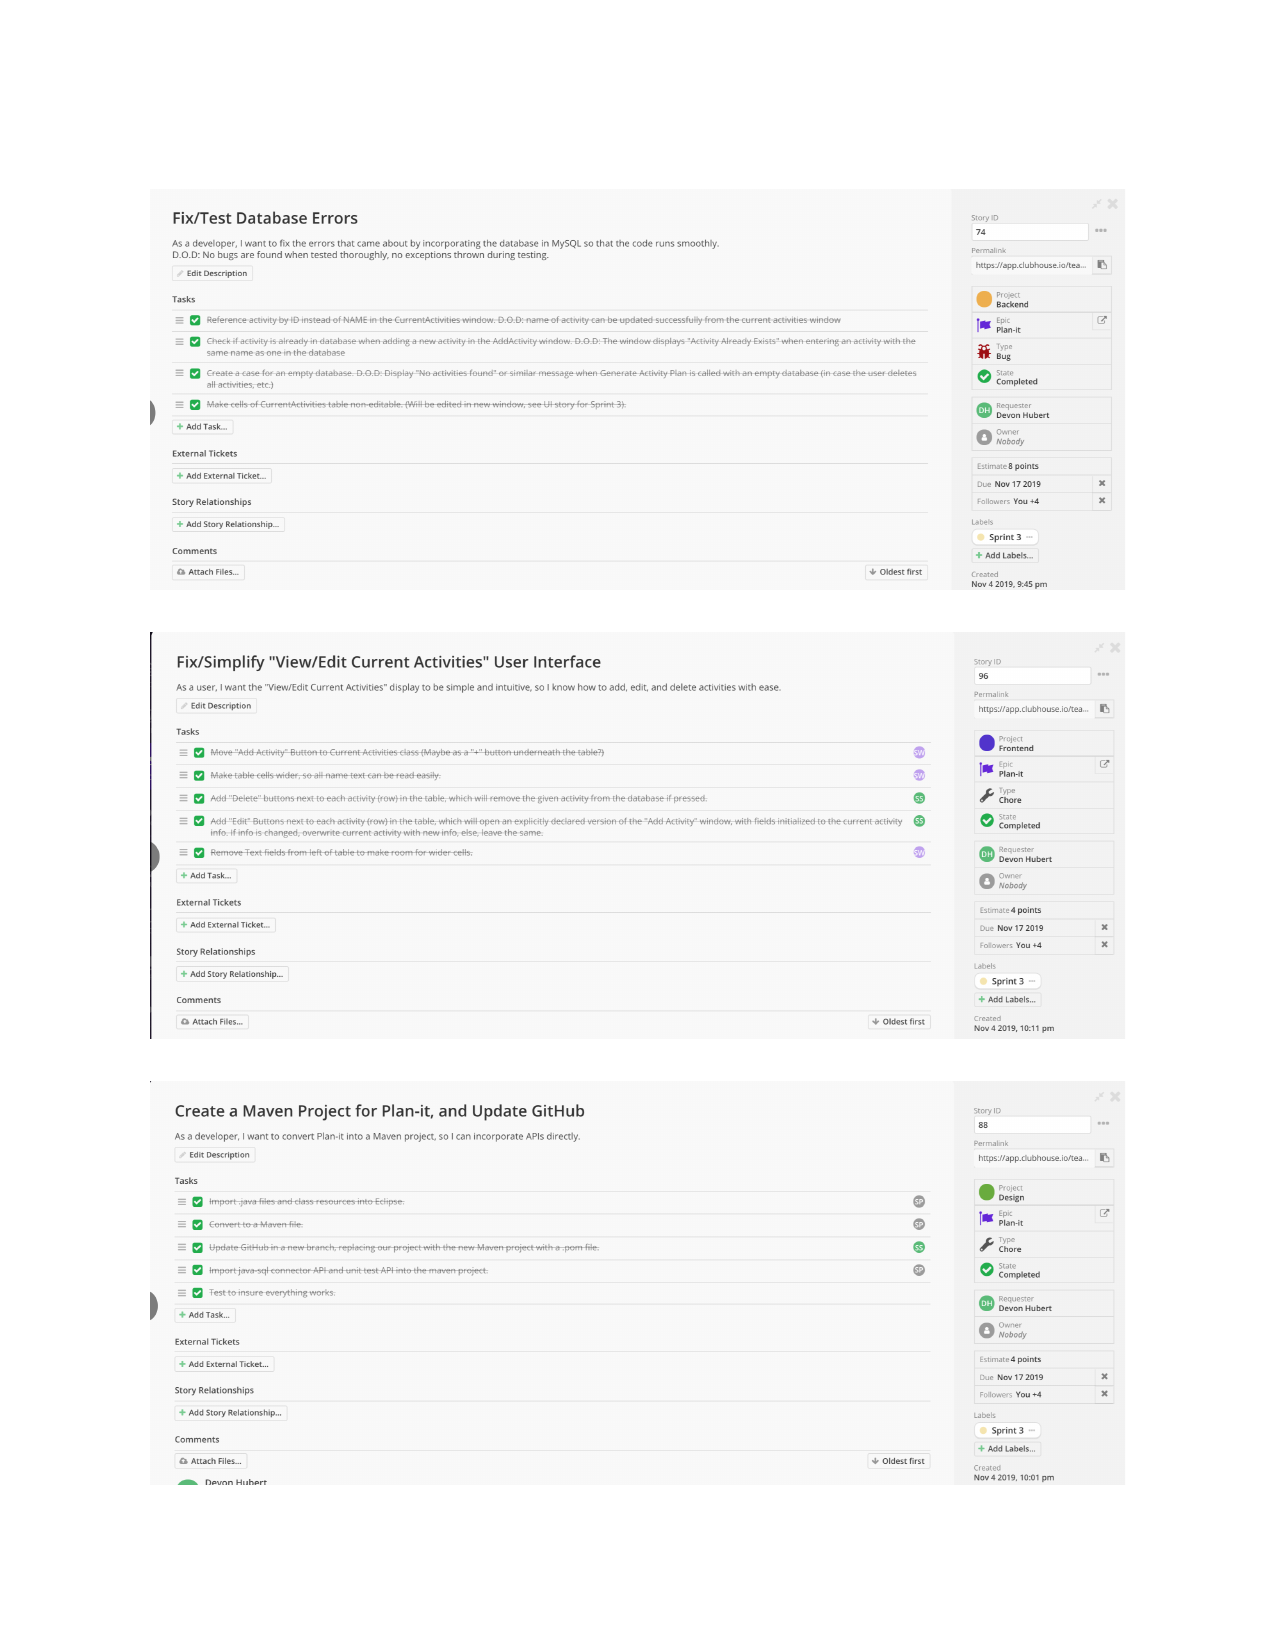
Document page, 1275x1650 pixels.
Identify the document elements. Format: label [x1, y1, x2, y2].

picture [150, 189, 1125, 590]
picture [150, 632, 1125, 1039]
picture [150, 1081, 1125, 1485]
